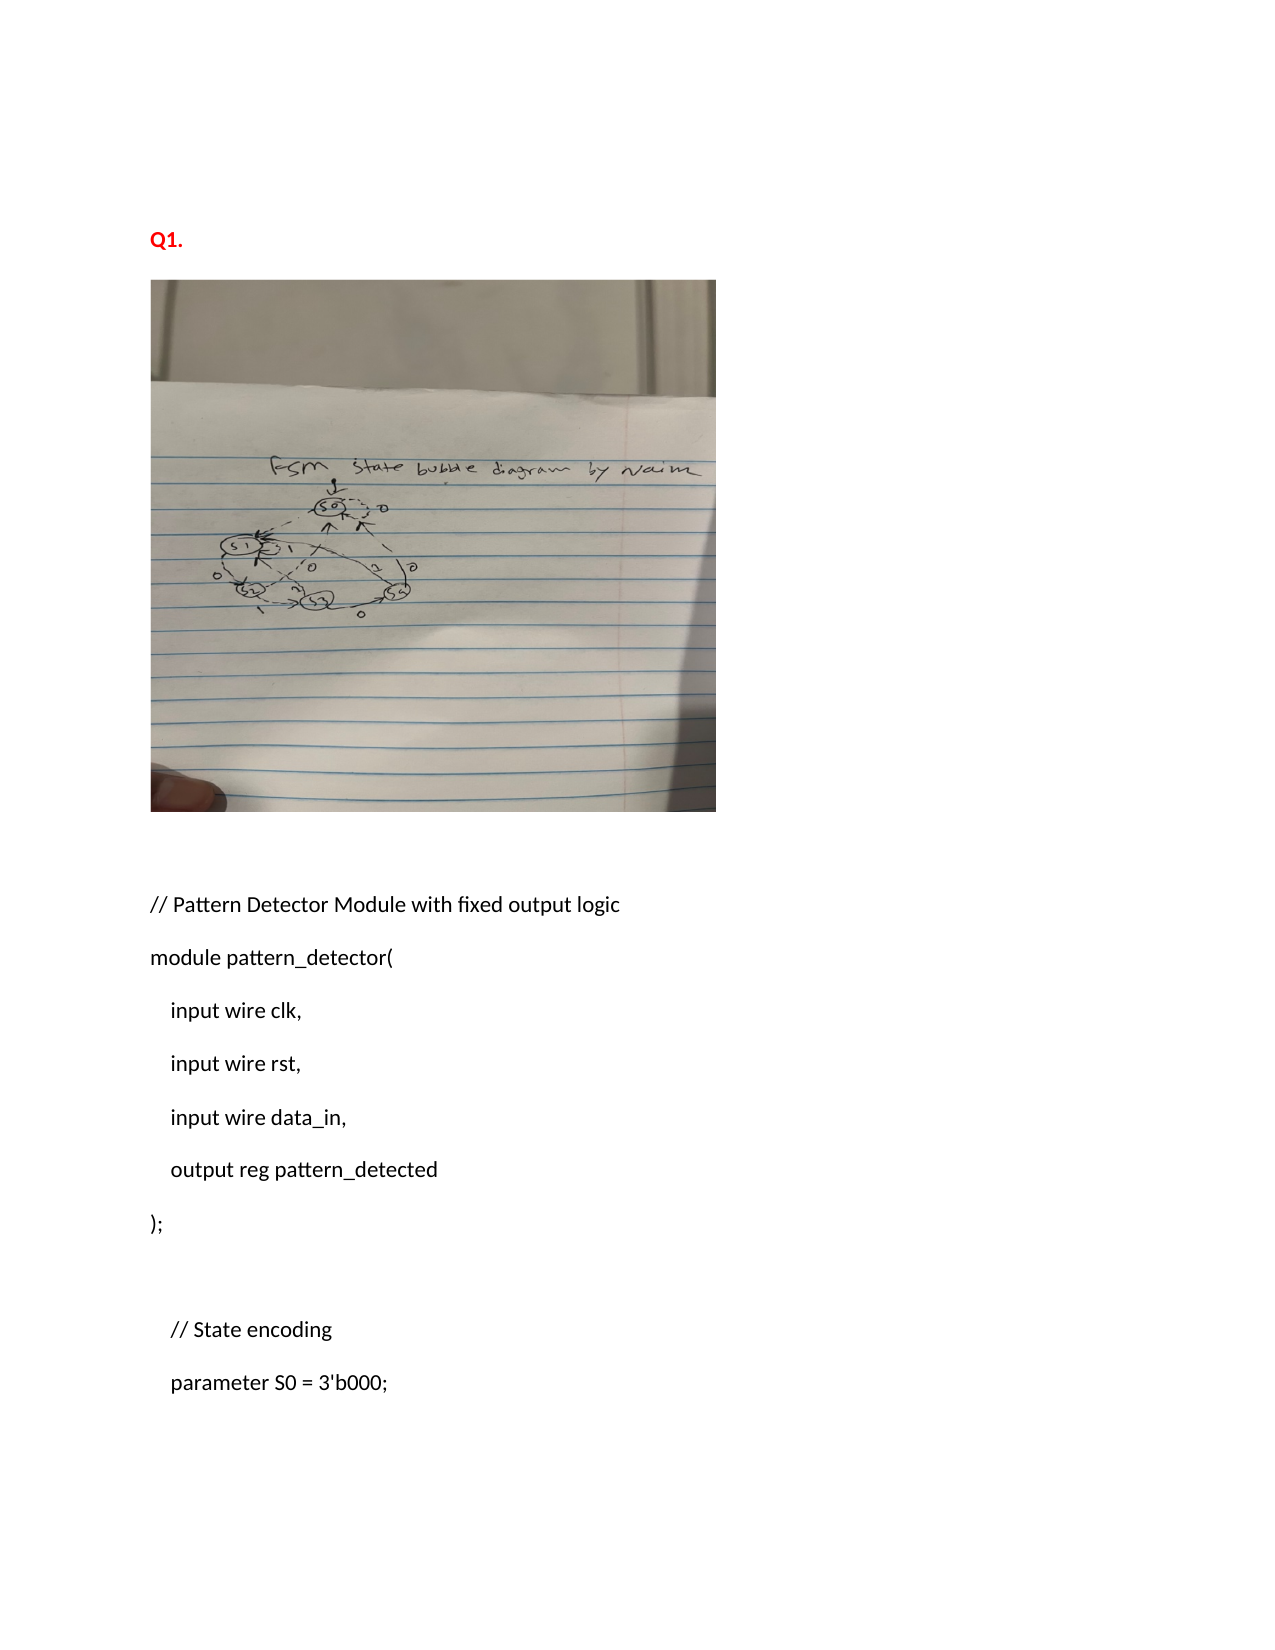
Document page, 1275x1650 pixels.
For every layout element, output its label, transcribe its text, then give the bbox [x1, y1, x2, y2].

text input wire rst, [150, 1049, 1125, 1078]
picture [151, 280, 716, 812]
text module pattern_detector( [150, 943, 1125, 972]
text input wire clk, [150, 997, 1125, 1024]
text // Pattern Detector Module with fixed output logic [150, 891, 1125, 918]
text output reg pattern_detected [150, 1156, 1125, 1184]
text // State encoding [150, 1315, 1125, 1343]
text Q1. [150, 225, 1125, 253]
text input wire data_in, [150, 1103, 1125, 1131]
text ); [150, 1209, 1125, 1237]
text parameter S0 = 3'b000; [150, 1368, 1125, 1396]
